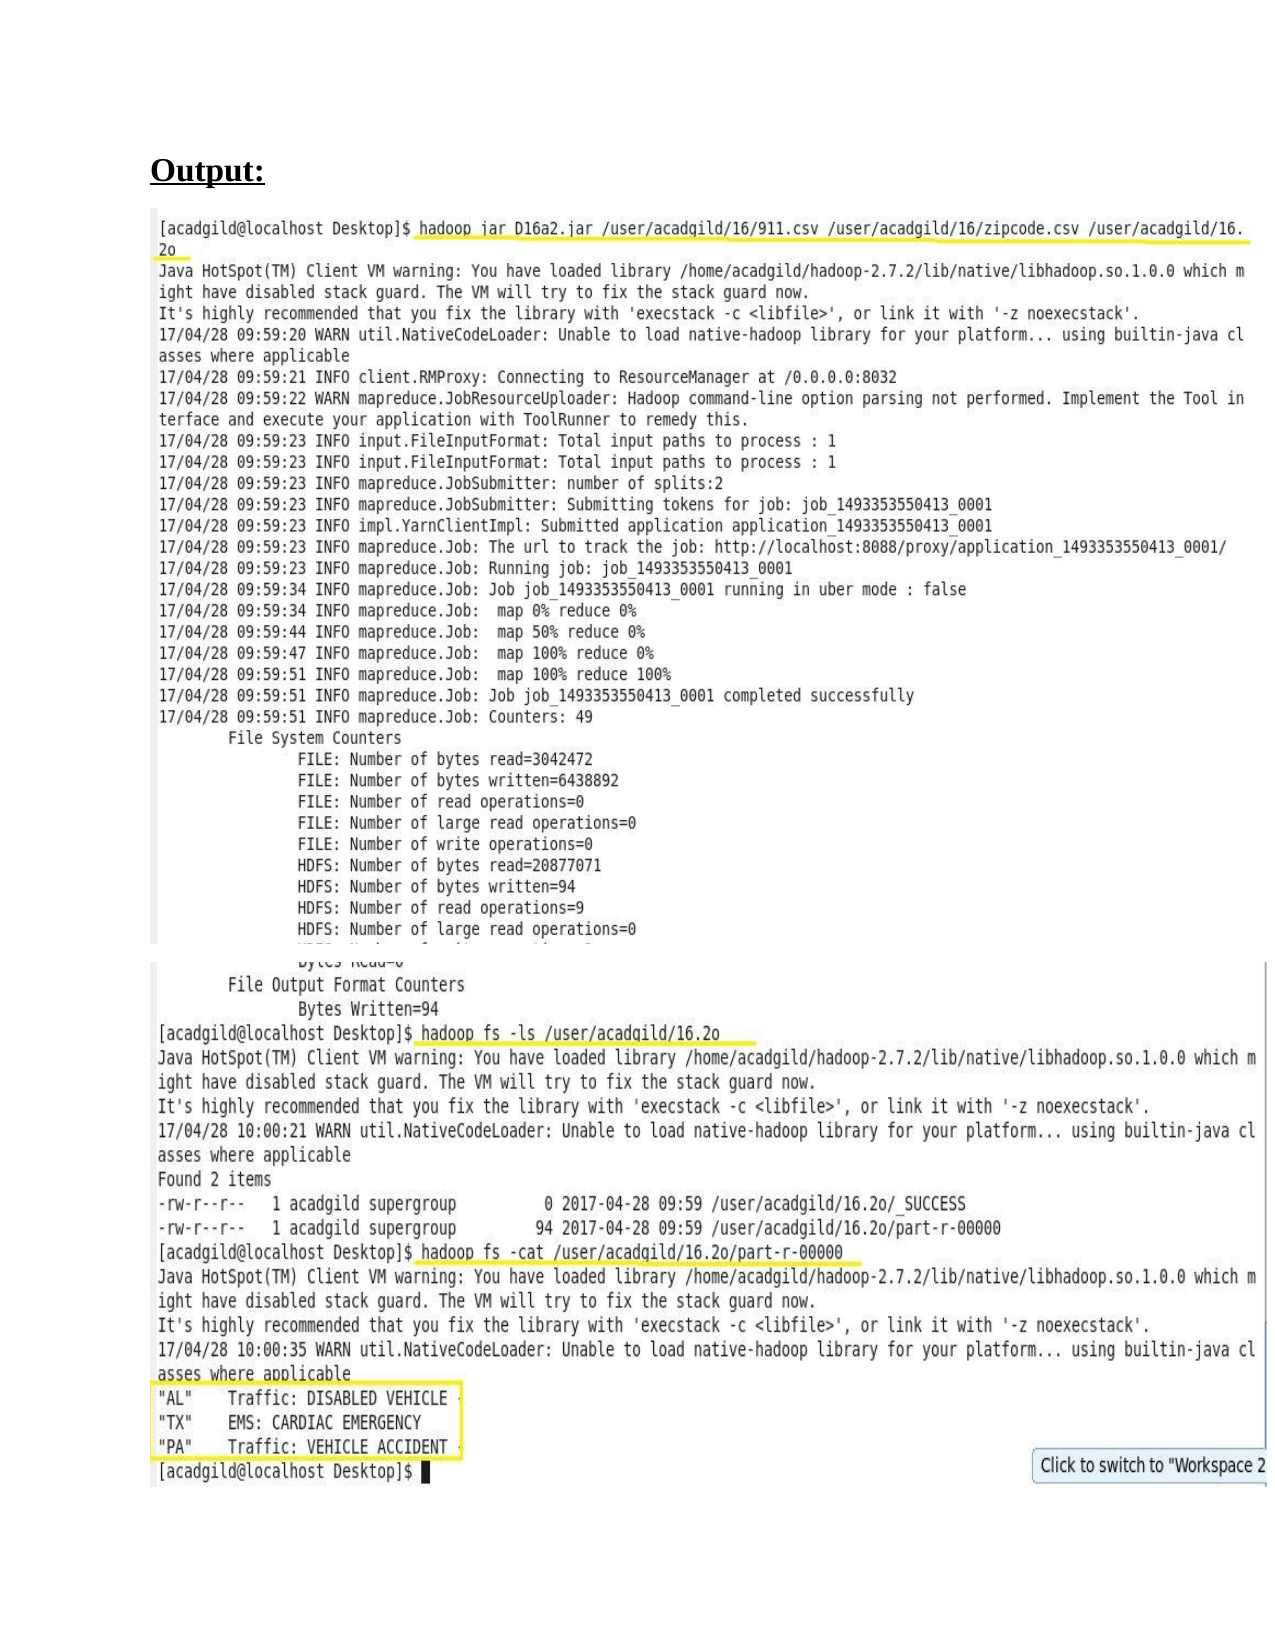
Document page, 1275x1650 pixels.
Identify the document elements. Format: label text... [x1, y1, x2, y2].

picture [150, 962, 1267, 1487]
text Output: [150, 150, 1125, 188]
picture [150, 208, 1252, 944]
